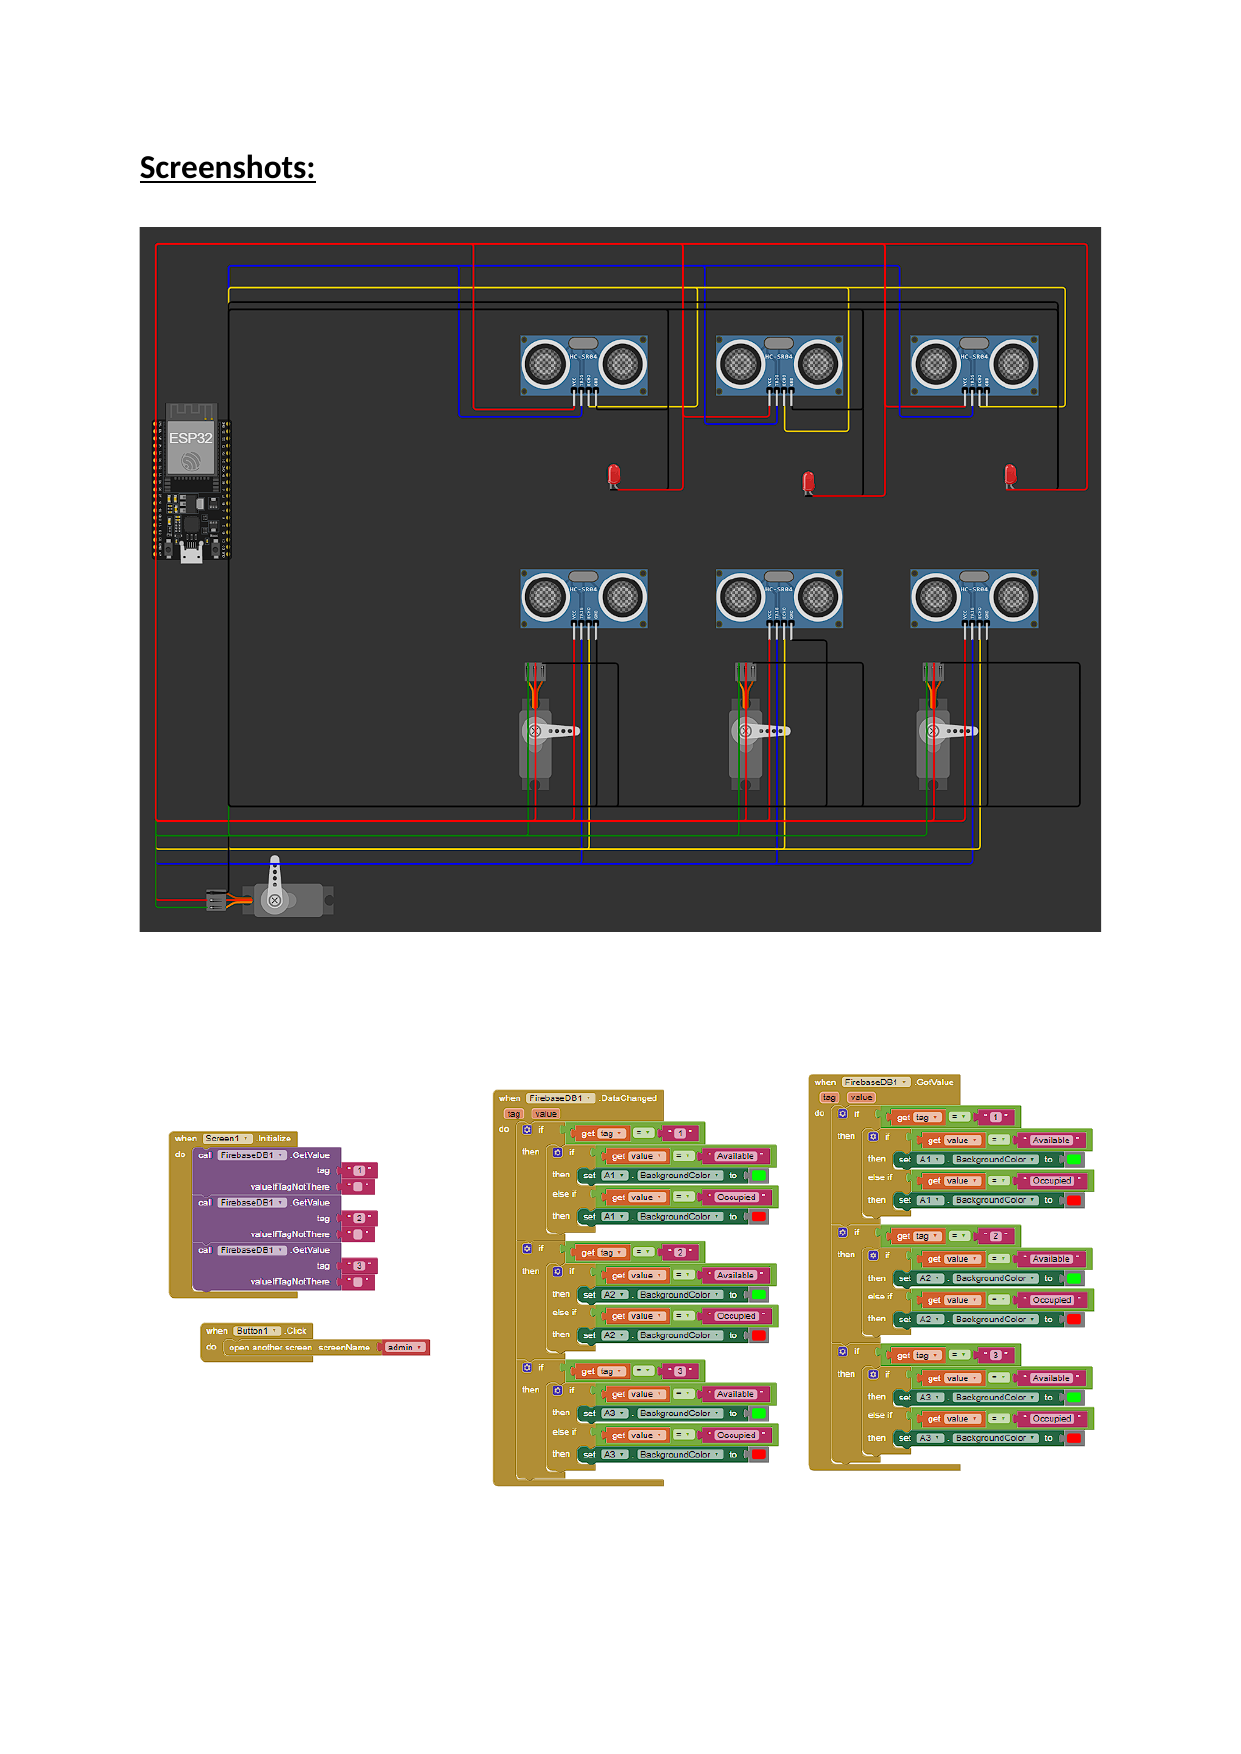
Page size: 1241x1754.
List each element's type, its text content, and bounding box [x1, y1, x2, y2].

picture [139, 1054, 1102, 1493]
text Screenshots: [139, 146, 1101, 187]
picture [139, 227, 1102, 932]
